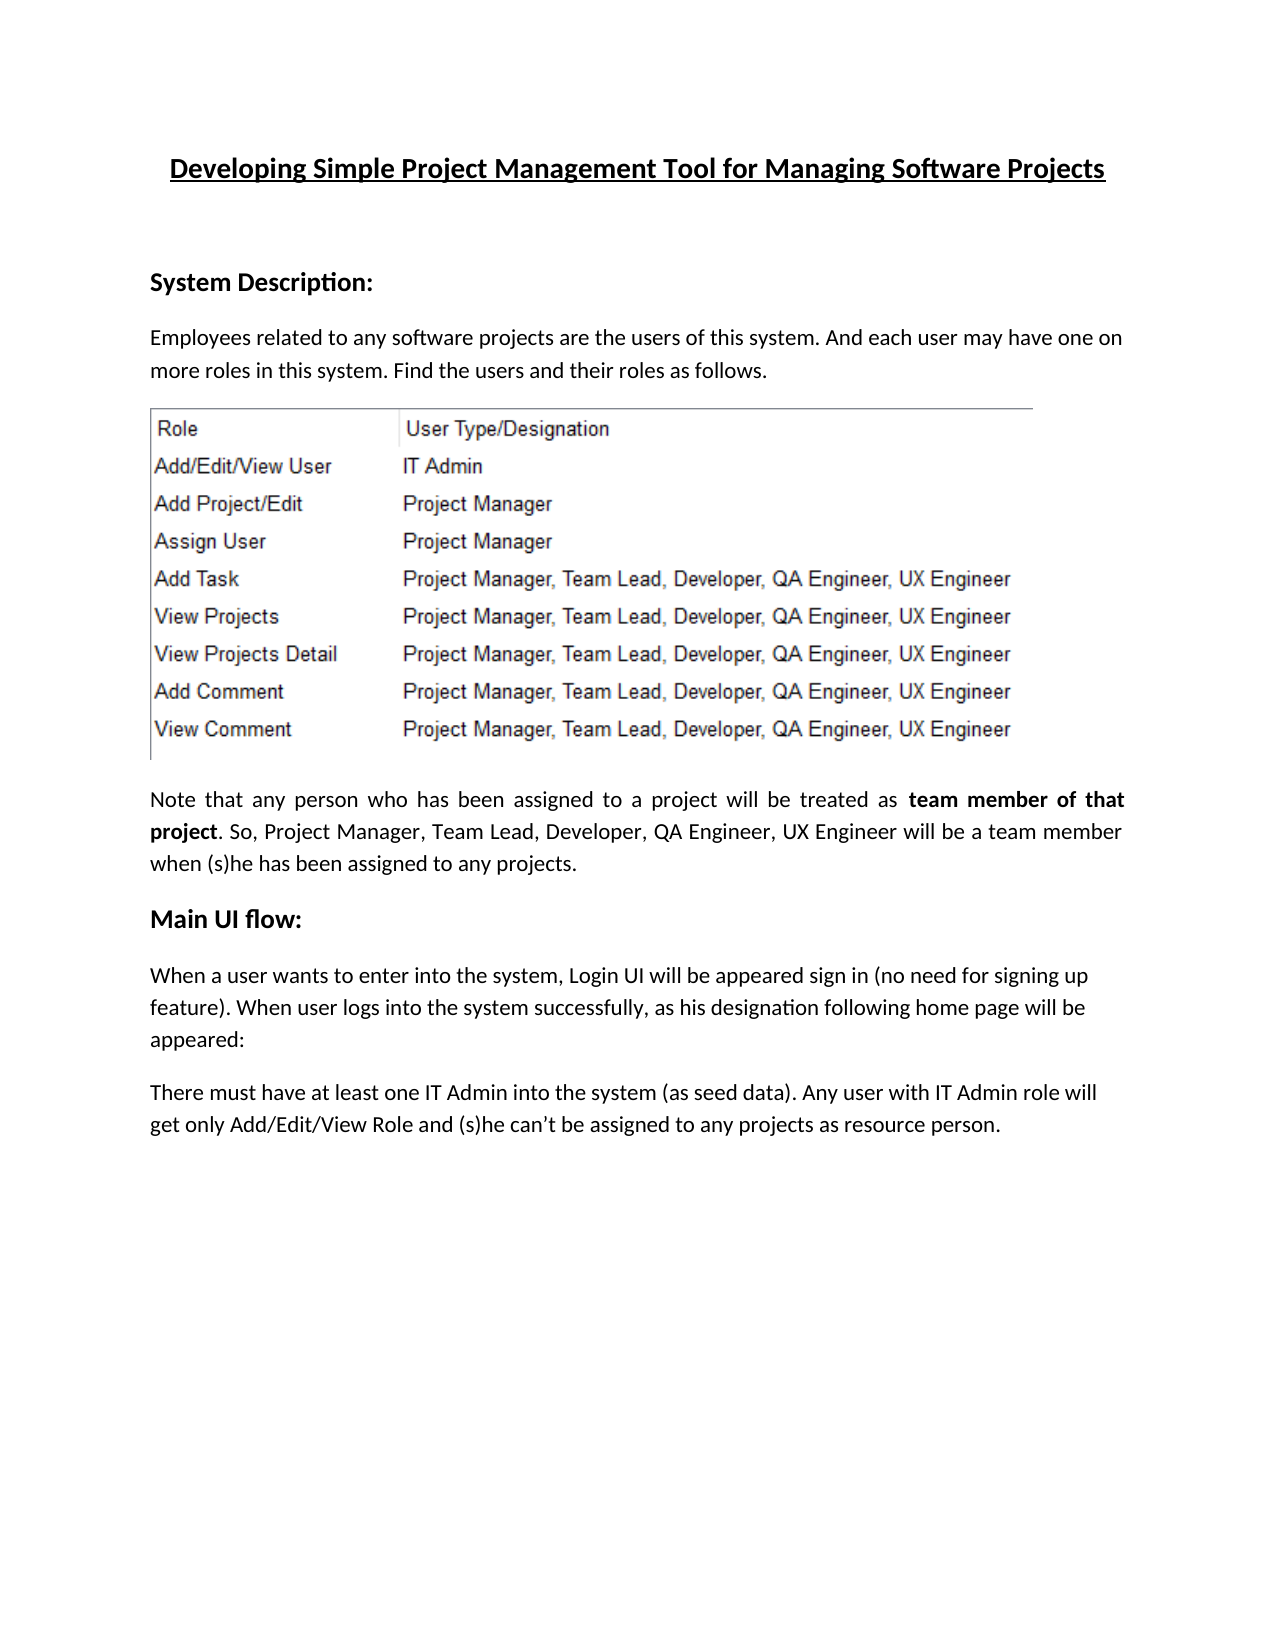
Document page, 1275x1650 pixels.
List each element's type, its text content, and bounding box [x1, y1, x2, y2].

text Employees related to any software projects are the users of this system. And each user may have one on more roles in this system. Find the users and their roles as follows. [150, 323, 1125, 384]
text Main UI flow: [150, 902, 1125, 935]
text When a user wants to enter into the system, Login UI will be appeared sign in (no need for signing up feature). When user logs into the system successfully, as his designation following home page will be appeared: [150, 961, 1125, 1053]
text There must have at least one IT Admin into the system (as seed data). Any user with IT Admin role will get only Add/Edit/View Role and (s)he can’t be assigned to any projects as resource person. [150, 1078, 1125, 1138]
text Note that any person who has been assigned to a project will be treated as team member of that project. So, Project Manager, Team Lead, Developer, QA Engineer, UX Engineer will be a team member when (s)he has been assigned to any projects. [150, 785, 1125, 877]
text Developing Simple Project Management Tool for Managing Software Projects [150, 150, 1125, 186]
text System Description: [150, 265, 1125, 298]
picture [150, 408, 1033, 760]
